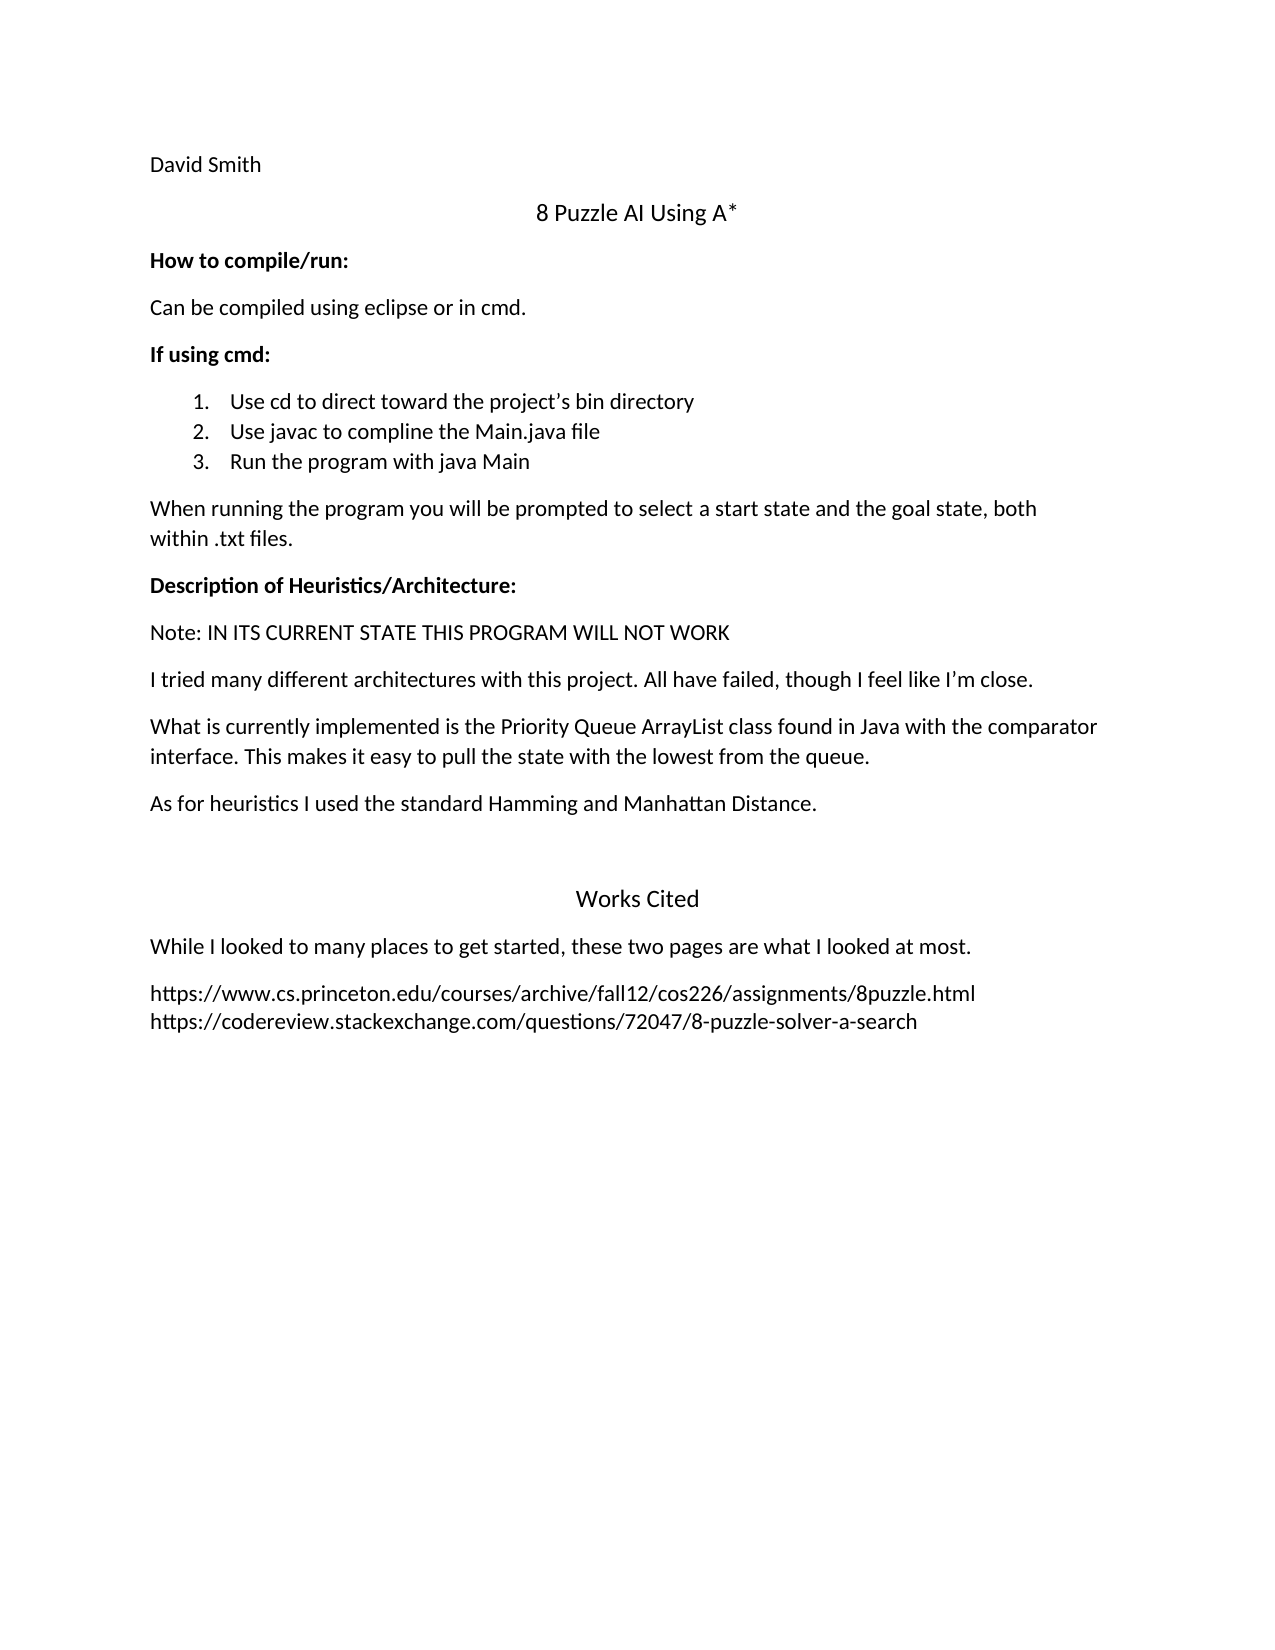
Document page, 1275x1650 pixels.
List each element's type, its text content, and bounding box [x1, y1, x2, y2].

text Works Cited [150, 883, 1125, 913]
text If using cmd: [150, 340, 1125, 368]
text Description of Heuristics/Architecture: [150, 571, 1125, 599]
text https://www.cs.princeton.edu/courses/archive/fall12/cos226/assignments/8puzzle.html https://codereview.stackexchange.com/questions/72047/8-puzzle-solver-a-search [150, 979, 1125, 1035]
text David Smith [150, 150, 1125, 178]
list Use javac to compline the Main.java file [192, 417, 1125, 445]
text What is currently implemented is the Priority Queue ArrayList class found in Java with the comparator interface. This makes it easy to pull the state with the lowest from the queue. [150, 712, 1125, 770]
text How to compile/run: [150, 246, 1125, 274]
list Use cd to direct toward the project’s bin directory [192, 387, 1125, 415]
text When running the program you will be prompted to select a start state and the goal state, both within .txt files. [150, 494, 1125, 553]
text I tried many different architectures with this project. All have failed, though I feel like I’m close. [150, 665, 1125, 693]
text Note: IN ITS CURRENT STATE THIS PROGRAM WILL NOT WORK [150, 618, 1125, 646]
list Run the program with java Main [192, 447, 1125, 476]
text Can be compiled using eclipse or in cmd. [150, 293, 1125, 321]
text As for heuristics I used the standard Hamming and Manhattan Distance. [150, 789, 1125, 817]
text 8 Puzzle AI Using A* [150, 197, 1125, 227]
text While I looked to many places to get started, these two pages are what I looked at most. [150, 932, 1125, 961]
